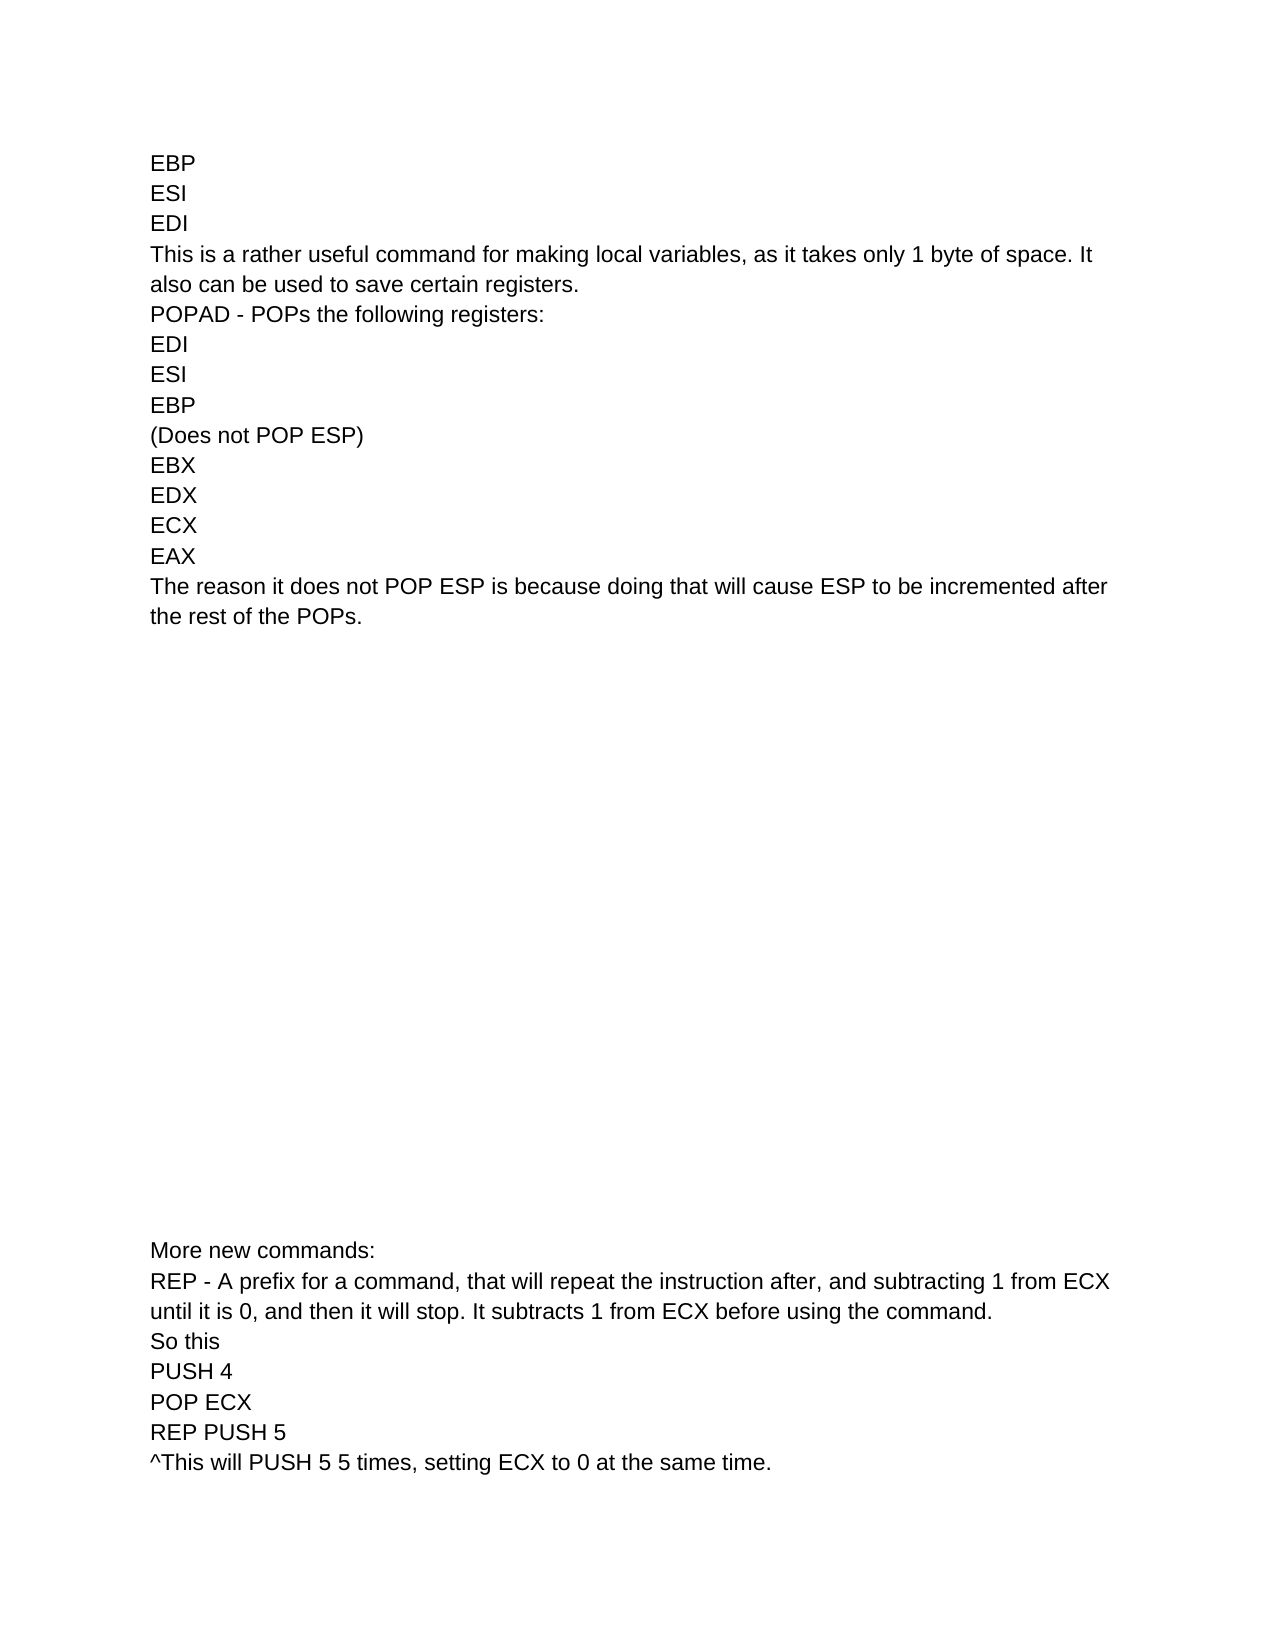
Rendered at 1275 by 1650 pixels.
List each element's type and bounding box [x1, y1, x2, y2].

text [150, 150, 1125, 660]
text [150, 1237, 1125, 1475]
